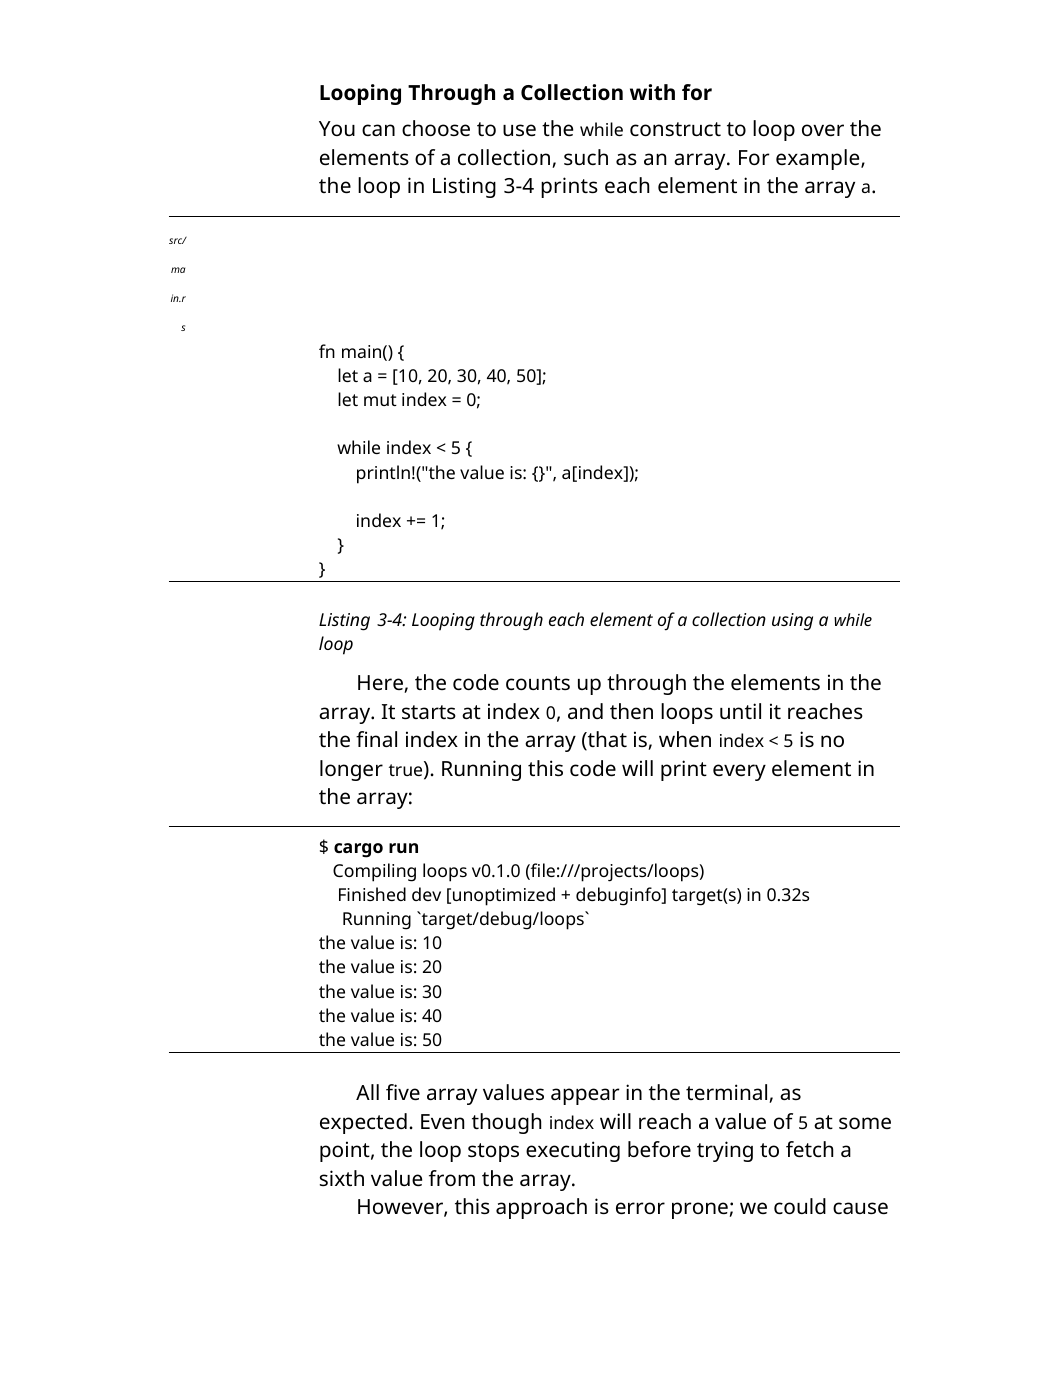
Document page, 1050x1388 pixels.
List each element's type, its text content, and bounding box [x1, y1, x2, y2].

text } [319, 557, 900, 581]
text $ cargo run [319, 834, 900, 858]
text println!("the value is: {}", a[index]); [319, 460, 900, 484]
text let mut index = 0; [319, 388, 900, 412]
text fn main() { [319, 339, 900, 363]
text } [319, 533, 900, 557]
text the value is: 10 [319, 931, 900, 955]
text the value is: 20 [319, 955, 900, 979]
text src/main.rs [169, 223, 187, 334]
text the value is: 30 [319, 979, 900, 1003]
text All five array values appear in the terminal, as expected. Even though index will reach a value of 5 at some point, the loop stops executing before trying to fetch a sixth value from the array. [319, 1078, 900, 1192]
text the value is: 50 [319, 1027, 900, 1052]
text while index < 5 { [319, 436, 900, 460]
text Compiling loops v0.1.0 (file:///projects/loops) [319, 858, 900, 882]
text You can choose to use the while construct to loop over the elements of a collection, such as an array. For example, the loop in Listing 3-4 prints each element in the array a. [319, 114, 900, 200]
text Here, the code counts up through the elements in the array. It starts at index 0, and then loops until it reaches the final index in the array (that is, when index < 5 is no longer true). Running this code will print every element in the array: [319, 668, 900, 811]
text index += 1; [319, 508, 900, 533]
list Listing 3-4: Looping through each element of a collection using a while loop [319, 608, 900, 656]
text let a = [10, 20, 30, 40, 50]; [319, 363, 900, 388]
text the value is: 40 [319, 1003, 900, 1027]
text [319, 1192, 900, 1221]
text Running `target/debug/loops` [319, 907, 900, 931]
text Finished dev [unoptimized + debuginfo] target(s) in 0.32s [319, 882, 900, 907]
text Looping Through a Collection with for [319, 75, 900, 106]
